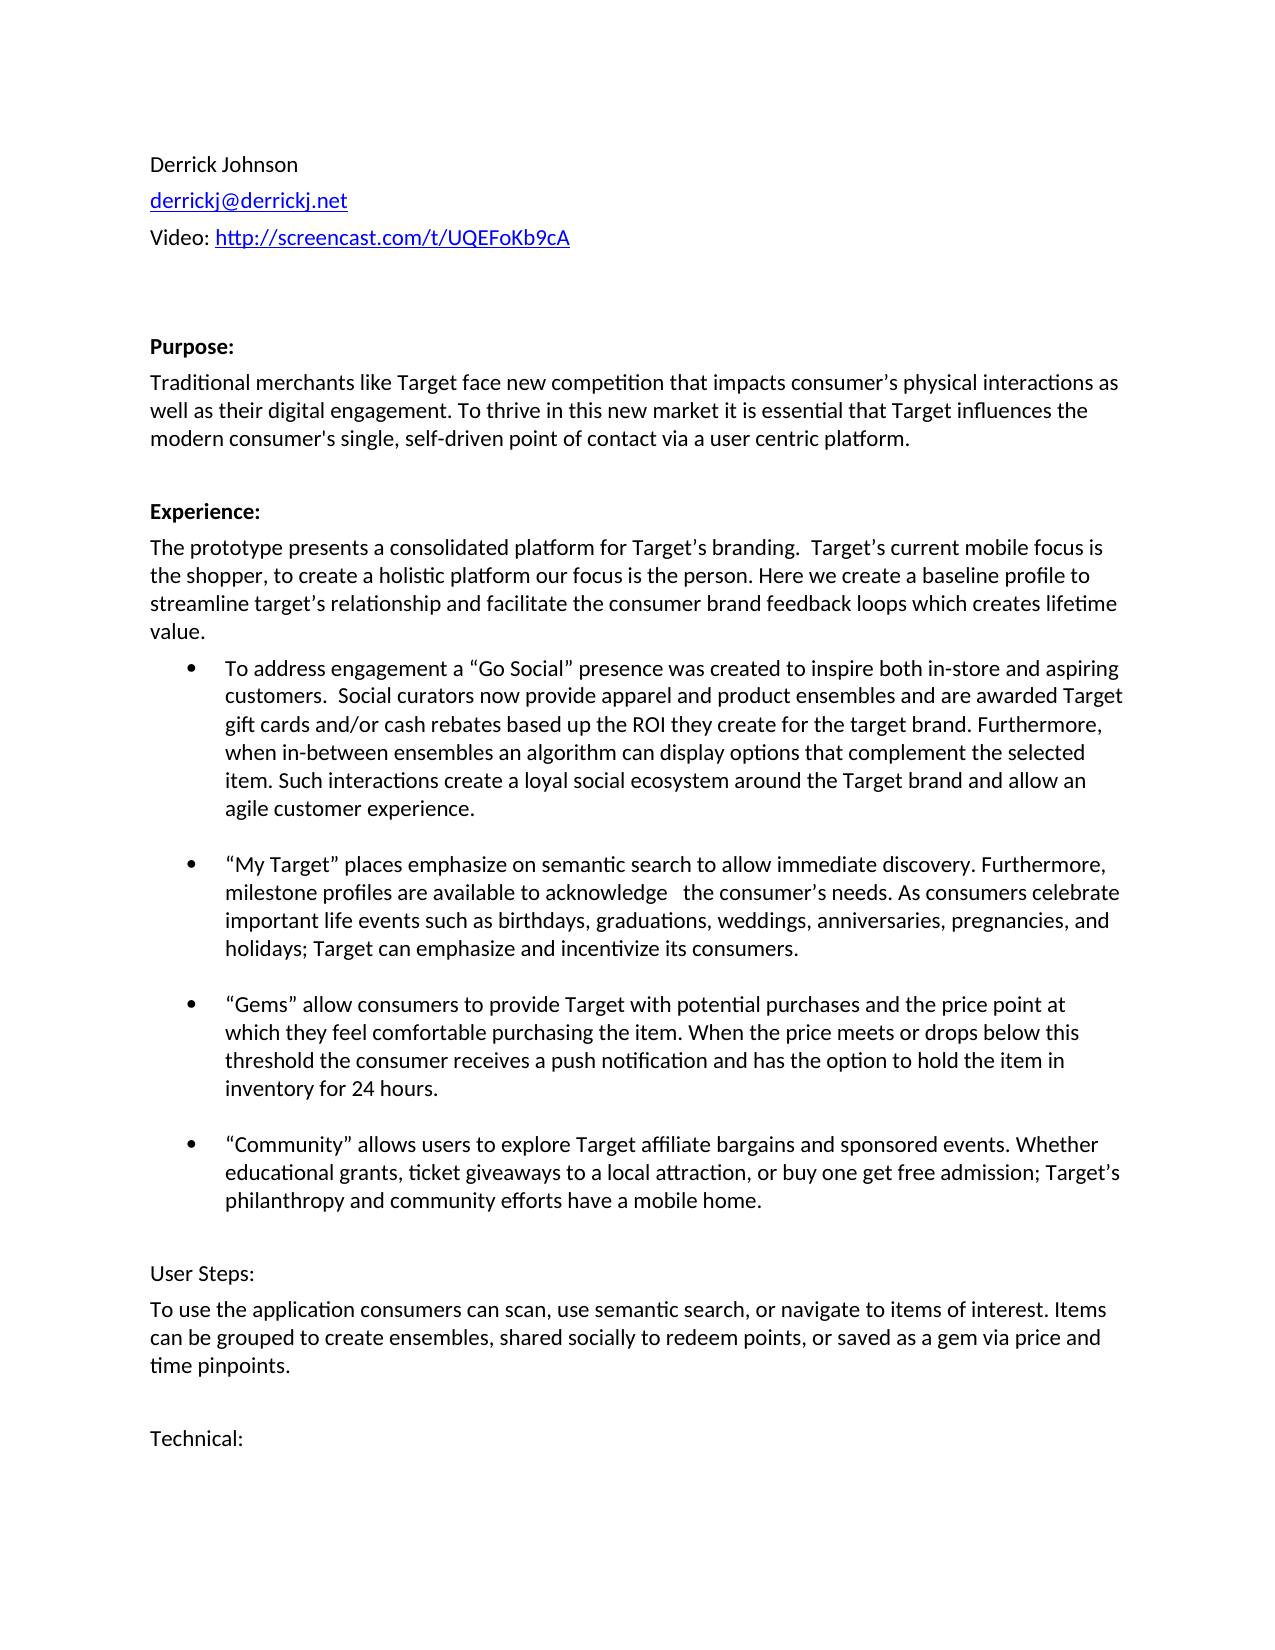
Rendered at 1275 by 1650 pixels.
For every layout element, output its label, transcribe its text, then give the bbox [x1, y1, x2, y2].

list “My Target” places emphasize on semantic search to allow immediate discovery. Furthermore, milestone profiles are available to acknowledge the consumer’s needs. As consumers celebrate important life events such as birthdays, graduations, weddings, anniversaries, pregnancies, and holidays; Target can emphasize and incentivize its consumers. [187, 850, 1125, 990]
list To address engagement a “Go Social” presence was created to inspire both in-store and aspiring customers. Social curators now provide apparel and product ensembles and are awarded Target gift cards and/or cash rebates based up the ROI they create for the target brand. Furthermore, when in-between ensembles an algorithm can display options that complement the selected item. Such interactions create a loyal social ecosystem around the Target brand and allow an agile customer experience. [187, 654, 1125, 850]
text Derrick Johnson [150, 150, 1125, 178]
text To use the application consumers can scan, use semantic search, or navigate to items of interest. Items can be grouped to create ensembles, shared socially to redeem points, or saved as a gem via price and time pinpoints. [150, 1295, 1125, 1379]
text derrickj@derrickj.net [150, 186, 1125, 214]
text User Steps: [150, 1259, 1125, 1287]
list “Gems” allow consumers to provide Target with potential purchases and the price point at which they feel comfortable purchasing the item. When the price meets or drops below this threshold the consumer receives a push notification and has the option to hold the item in inventory for 24 hours. [187, 990, 1125, 1102]
text Traditional merchants like Target face new competition that impacts consumer’s physical interactions as well as their digital engagement. To thrive in this new market it is essential that Target influences the modern consumer's single, self-driven point of contact via a user centric platform. [150, 368, 1125, 452]
list “Community” allows users to explore Target affiliate bargains and sponsored events. Whether educational grants, ticket giveaways to a local attraction, or buy one get free admission; Target’s philanthropy and community efforts have a mobile home. [187, 1130, 1125, 1214]
text Purpose: [150, 332, 1125, 360]
text Experience: [150, 497, 1125, 525]
text Video: http://screencast.com/t/UQEFoKb9cA [150, 223, 1125, 251]
text Technical: [150, 1424, 1125, 1452]
text The prototype presents a consolidated platform for Target’s branding. Target’s current mobile focus is the shopper, to create a holistic platform our focus is the person. Here we create a baseline profile to streamline target’s relationship and facilitate the consumer brand feedback loops which creates lifetime value. [150, 533, 1125, 645]
